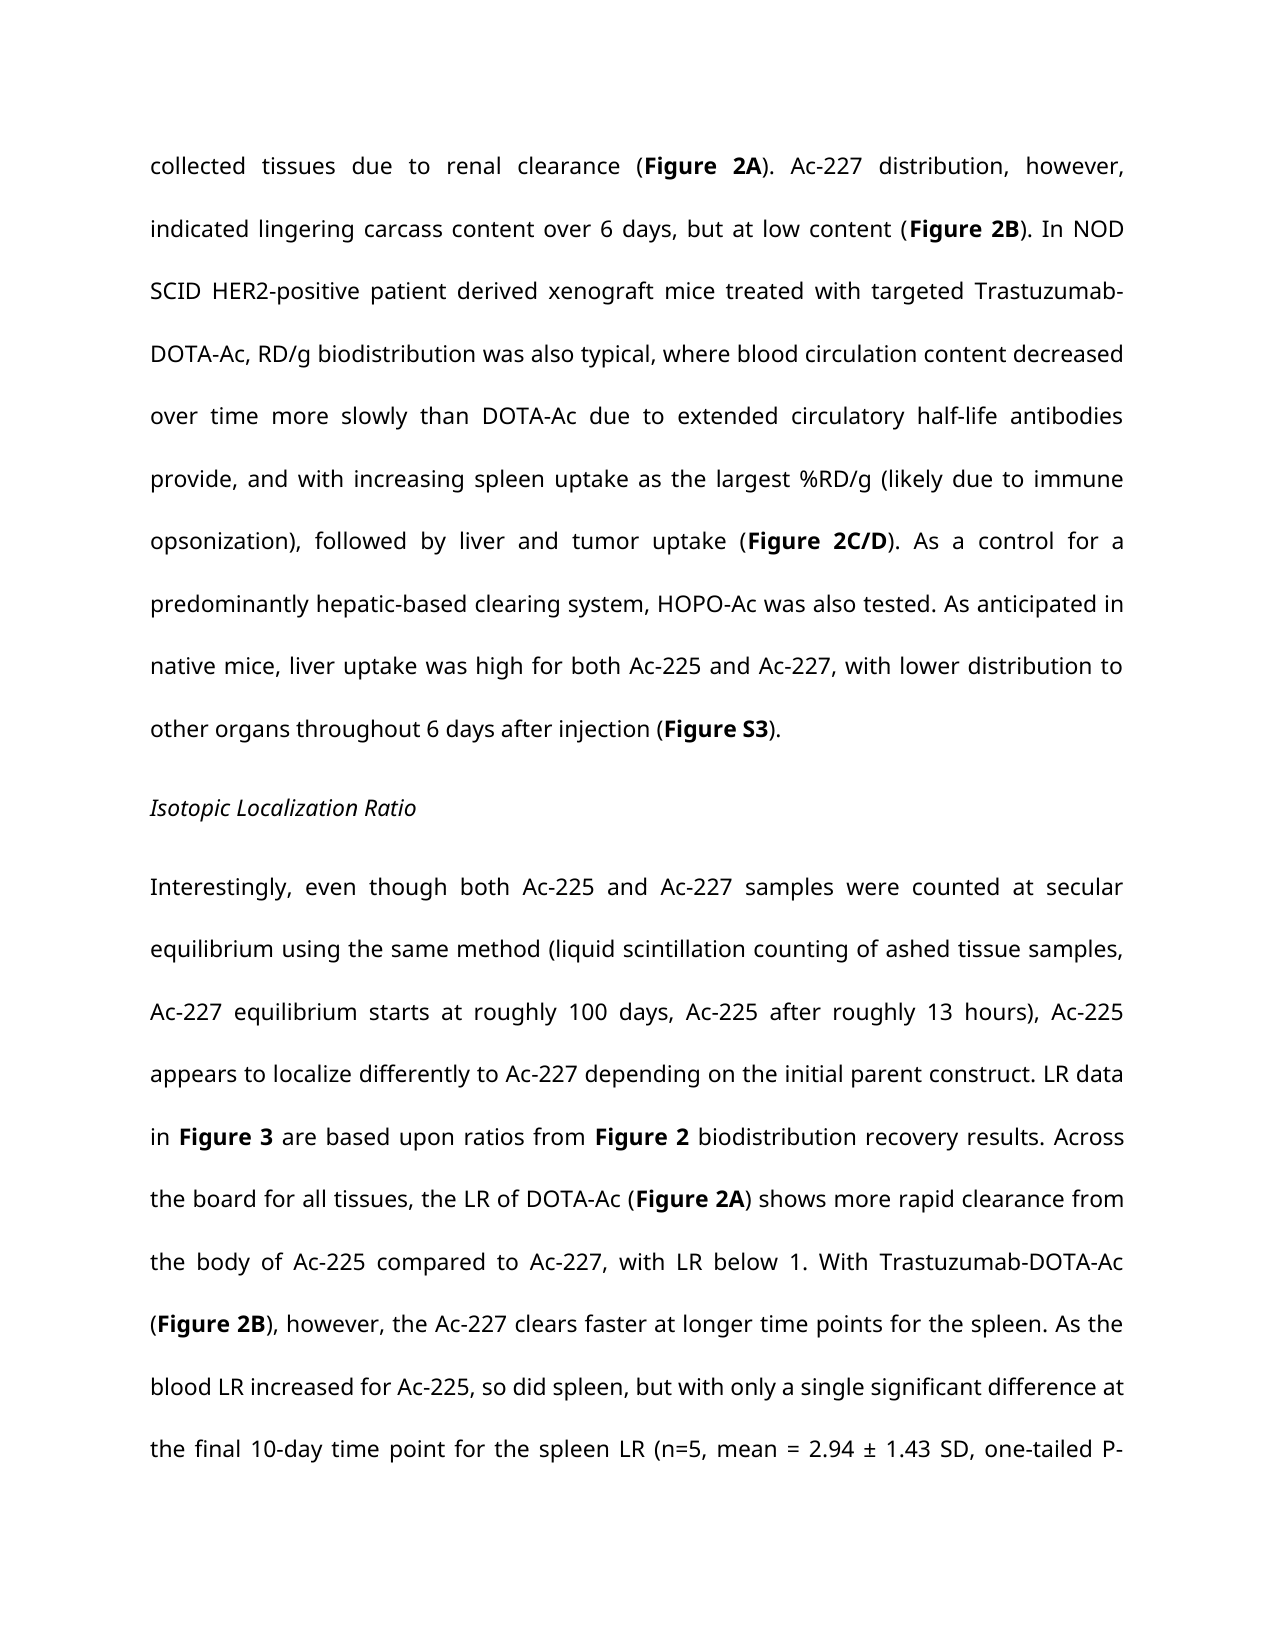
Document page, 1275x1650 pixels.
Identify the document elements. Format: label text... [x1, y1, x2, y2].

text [150, 150, 1125, 744]
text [150, 871, 1125, 1464]
text Isotopic Localization Ratio [150, 792, 1125, 823]
